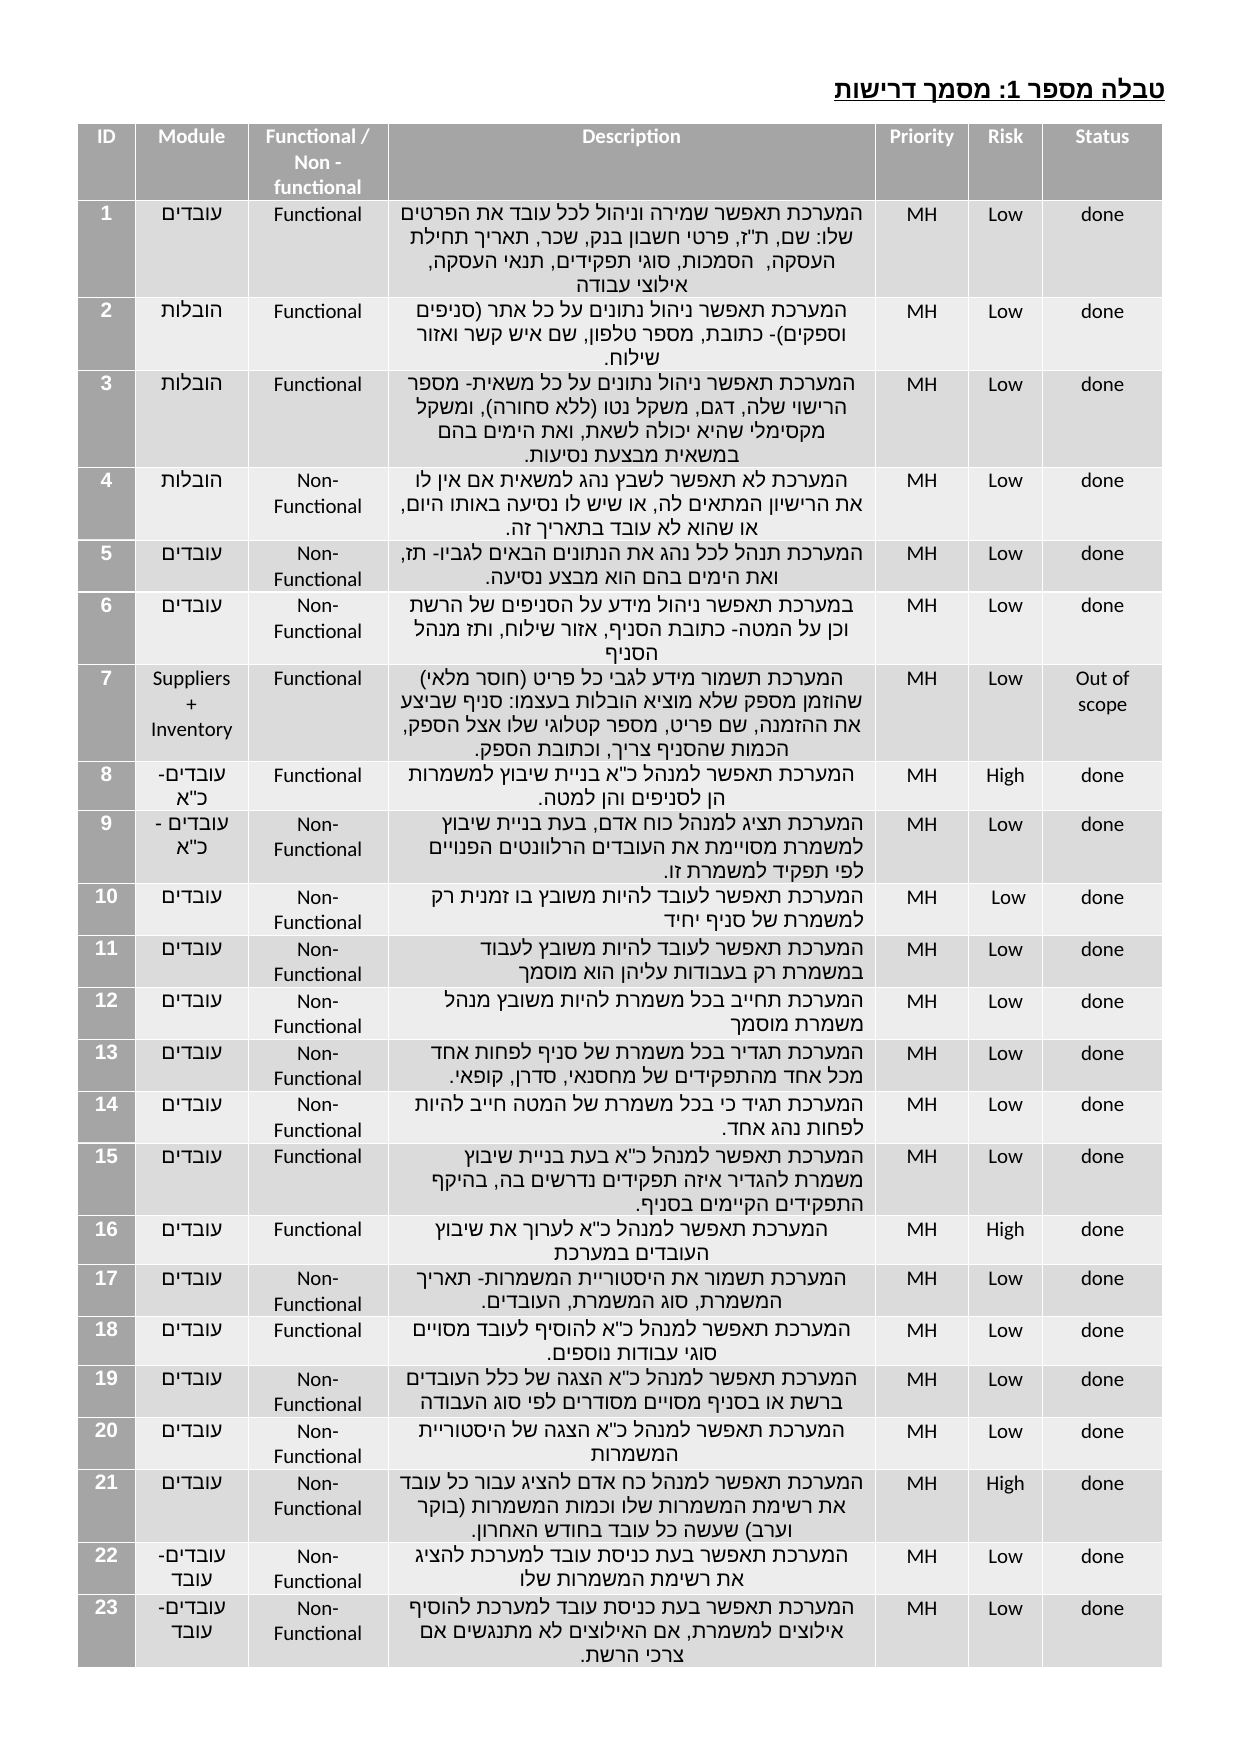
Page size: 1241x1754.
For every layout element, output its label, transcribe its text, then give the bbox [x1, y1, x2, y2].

table_cell MH [876, 201, 968, 297]
table_cell המערכת תאפשר למנהל כ"א בעת בניית שיבוץ משמרת להגדיר איזה תפקידים נדרשים בה, בהיקף התפקידים הקיימים בסניף. [389, 1144, 875, 1215]
table_cell 17 [78, 1265, 135, 1316]
table_cell Non-Functional [249, 1040, 388, 1091]
table_cell Non-Functional [249, 1595, 388, 1667]
table_cell המערכת תאפשר למנהל כ"א הצגה של היסטוריית המשמרות [389, 1418, 875, 1469]
table_header Module [136, 124, 248, 200]
table_cell הובלות [136, 468, 248, 539]
table_cell 9 [78, 811, 135, 883]
table_cell Functional [249, 1144, 388, 1215]
table_header Priority [876, 124, 968, 200]
table_cell Low [969, 884, 1042, 935]
table_cell done [1043, 1543, 1162, 1594]
table_cell המערכת תאפשר למנהל כח אדם להציג עבור כל עובד את רשימת המשמרות שלו וכמות המשמרות (בוקר וערב) שעשה כל עובד בחודש האחרון. [389, 1470, 875, 1542]
table_cell Non-Functional [249, 541, 388, 591]
table_cell Non-Functional [249, 1470, 388, 1542]
table_cell 8 [78, 762, 135, 810]
table_cell 1 [78, 201, 135, 297]
table_cell done [1043, 468, 1162, 539]
table_cell Low [969, 1418, 1042, 1469]
table_cell Functional [249, 762, 388, 810]
table_cell Non-Functional [249, 1092, 388, 1142]
table_cell 14 [78, 1092, 135, 1142]
table_cell done [1043, 1040, 1162, 1091]
table_cell done [1043, 762, 1162, 810]
table_cell MH [876, 1418, 968, 1469]
table_cell Non-Functional [249, 593, 388, 664]
table_cell המערכת תאפשר בעת כניסת עובד למערכת להוסיף אילוצים למשמרת, אם האילוצים לא מתנגשים אם צרכי הרשת. [389, 1595, 875, 1667]
table_cell 2 [78, 298, 135, 370]
table_cell Low [969, 1543, 1042, 1594]
table_cell Out of scope [1043, 665, 1162, 761]
table_cell 15 [78, 1144, 135, 1215]
table_cell עובדים [136, 593, 248, 664]
table_cell עובדים [136, 1366, 248, 1417]
table_cell Low [969, 298, 1042, 370]
table_cell המערכת תאפשר בעת כניסת עובד למערכת להציג את רשימת המשמרות שלו [389, 1543, 875, 1594]
table_cell עובדים [136, 1470, 248, 1542]
table_cell MH [876, 936, 968, 987]
table_cell עובדים [136, 1265, 248, 1316]
table_cell המערכת תאפשר ניהול נתונים על כל אתר (סניפים וספקים)- כתובת, מספר טלפון, שם איש קשר ואזור שילוח. [389, 298, 875, 370]
table_cell המערכת תאפשר לעובד להיות משובץ בו זמנית רק למשמרת של סניף יחיד [389, 884, 875, 935]
table_cell Low [969, 593, 1042, 664]
table_cell 5 [78, 541, 135, 591]
table_cell המערכת תנהל לכל נהג את הנתונים הבאים לגביו- תז, ואת הימים בהם הוא מבצע נסיעה. [389, 541, 875, 591]
table_cell MH [876, 988, 968, 1039]
table_cell Functional [249, 371, 388, 467]
table_header ID [78, 124, 135, 200]
table_cell MH [876, 1543, 968, 1594]
table_cell done [1043, 811, 1162, 883]
text טבלה מספר 1: מסמך דרישות [75, 75, 1165, 104]
table_cell 3 [78, 371, 135, 467]
table_cell עובדים [136, 1317, 248, 1365]
table_cell המערכת תשמור מידע לגבי כל פריט (חוסר מלאי) שהוזמן מספק שלא מוציא הובלות בעצמו: סניף שביצע את ההזמנה, שם פריט, מספר קטלוגי שלו אצל הספק, הכמות שהסניף צריך, וכתובת הספק. [389, 665, 875, 761]
table_cell 4 [78, 468, 135, 539]
table_cell הובלות [136, 371, 248, 467]
table_cell Non-Functional [249, 988, 388, 1039]
table_cell המערכת תחייב בכל משמרת להיות משובץ מנהל משמרת מוסמך [389, 988, 875, 1039]
table_cell MH [876, 1366, 968, 1417]
table_cell Low [969, 371, 1042, 467]
table_header Description [389, 124, 875, 200]
table_cell עובדים [136, 201, 248, 297]
table_cell Non-Functional [249, 1543, 388, 1594]
table_cell Non-Functional [249, 1265, 388, 1316]
table_cell Low [969, 811, 1042, 883]
table_cell Non-Functional [249, 811, 388, 883]
table_cell done [1043, 1418, 1162, 1469]
table_cell המערכת תאפשר לעובד להיות משובץ לעבוד במשמרת רק בעבודות עליהן הוא מוסמך [389, 936, 875, 987]
table_cell done [1043, 201, 1162, 297]
table_cell המערכת תציג למנהל כוח אדם, בעת בניית שיבוץ למשמרת מסויימת את העובדים הרלוונטים הפנויים לפי תפקיד למשמרת זו. [389, 811, 875, 883]
table_cell Low [969, 1265, 1042, 1316]
table_cell MH [876, 1595, 968, 1667]
table_cell MH [876, 811, 968, 883]
table_cell המערכת תאפשר למנהל כ"א להוסיף לעובד מסויים סוגי עבודות נוספים. [389, 1317, 875, 1365]
table_cell Low [969, 1317, 1042, 1365]
table_cell Non-Functional [249, 936, 388, 987]
table_cell MH [876, 665, 968, 761]
table_cell done [1043, 1317, 1162, 1365]
table_cell Functional [249, 298, 388, 370]
table_header Status [1043, 124, 1162, 200]
table_cell Non-Functional [249, 1418, 388, 1469]
table_cell Suppliers + Inventory [136, 665, 248, 761]
table_cell Functional [249, 1317, 388, 1365]
table_cell המערכת תאפשר למנהל כ"א הצגה של כלל העובדים ברשת או בסניף מסויים מסודרים לפי סוג העבודה [389, 1366, 875, 1417]
table_cell עובדים [136, 1418, 248, 1469]
table_cell עובדים - כ"א [136, 811, 248, 883]
table_cell הובלות [136, 298, 248, 370]
table_cell MH [876, 1216, 968, 1264]
table_cell done [1043, 1595, 1162, 1667]
table_cell 16 [78, 1216, 135, 1264]
table_cell done [1043, 371, 1162, 467]
table_cell done [1043, 541, 1162, 591]
table_cell Low [969, 936, 1042, 987]
table_cell MH [876, 468, 968, 539]
table_cell Low [969, 1092, 1042, 1142]
table_cell done [1043, 988, 1162, 1039]
table_cell המערכת תגיד כי בכל משמרת של המטה חייב להיות לפחות נהג אחד. [389, 1092, 875, 1142]
table_cell עובדים [136, 1216, 248, 1264]
table_cell done [1043, 1265, 1162, 1316]
table_cell Functional [249, 1216, 388, 1264]
table_header Risk [969, 124, 1042, 200]
table_cell המערכת לא תאפשר לשבץ נהג למשאית אם אין לו את הרישיון המתאים לה, או שיש לו נסיעה באותו היום, או שהוא לא עובד בתאריך זה. [389, 468, 875, 539]
table_cell Low [969, 1040, 1042, 1091]
table_cell Non-Functional [249, 1366, 388, 1417]
table_cell עובדים [136, 1040, 248, 1091]
table_cell עובדים- עובד [136, 1595, 248, 1667]
table_cell 11 [78, 936, 135, 987]
table_cell MH [876, 884, 968, 935]
table_cell Low [969, 201, 1042, 297]
table_cell Low [969, 1366, 1042, 1417]
table_cell High [969, 762, 1042, 810]
table_cell עובדים- כ"א [136, 762, 248, 810]
table_cell 7 [78, 665, 135, 761]
table_cell done [1043, 593, 1162, 664]
table_cell Non-Functional [249, 468, 388, 539]
table_cell 23 [78, 1595, 135, 1667]
table_cell במערכת תאפשר ניהול מידע על הסניפים של הרשת וכן על המטה- כתובת הסניף, אזור שילוח, ותז מנהל הסניף [389, 593, 875, 664]
table_cell MH [876, 541, 968, 591]
table_cell Low [969, 1144, 1042, 1215]
table_cell done [1043, 1470, 1162, 1542]
table_cell done [1043, 884, 1162, 935]
table_cell MH [876, 298, 968, 370]
table_cell done [1043, 1092, 1162, 1142]
table_cell המערכת תאפשר למנהל כ"א לערוך את שיבוץ העובדים במערכת [389, 1216, 875, 1264]
table_cell MH [876, 1040, 968, 1091]
table_cell עובדים [136, 884, 248, 935]
table_cell Non-Functional [249, 884, 388, 935]
table_cell done [1043, 1216, 1162, 1264]
table_cell המערכת תאפשר למנהל כ"א בניית שיבוץ למשמרות הן לסניפים והן למטה. [389, 762, 875, 810]
table_header Functional / Non - functional [249, 124, 388, 200]
table_cell עובדים [136, 541, 248, 591]
table_cell עובדים [136, 1144, 248, 1215]
table_cell done [1043, 1366, 1162, 1417]
table_cell 21 [78, 1470, 135, 1542]
table_cell המערכת תגדיר בכל משמרת של סניף לפחות אחד מכל אחד מהתפקידים של מחסנאי, סדרן, קופאי. [389, 1040, 875, 1091]
table_cell Functional [249, 201, 388, 297]
table_cell 6 [78, 593, 135, 664]
table_cell MH [876, 1470, 968, 1542]
table_cell 20 [78, 1418, 135, 1469]
table_cell עובדים- עובד [136, 1543, 248, 1594]
table_cell Low [969, 468, 1042, 539]
table_cell MH [876, 1092, 968, 1142]
table_cell MH [876, 1265, 968, 1316]
table_cell Functional [249, 665, 388, 761]
table_cell MH [876, 371, 968, 467]
table_cell 19 [78, 1366, 135, 1417]
table_cell המערכת תשמור את היסטוריית המשמרות- תאריך המשמרת, סוג המשמרת, העובדים. [389, 1265, 875, 1316]
table_cell המערכת תאפשר שמירה וניהול לכל עובד את הפרטים שלו: שם, ת"ז, פרטי חשבון בנק, שכר, תאריך תחילת העסקה, הסמכות, סוגי תפקידים, תנאי העסקה, אילוצי עבודה [389, 201, 875, 297]
table_cell 12 [78, 988, 135, 1039]
table_cell done [1043, 936, 1162, 987]
table_cell MH [876, 762, 968, 810]
table_cell 18 [78, 1317, 135, 1365]
table_cell Low [969, 541, 1042, 591]
table_cell done [1043, 298, 1162, 370]
table_cell 22 [78, 1543, 135, 1594]
table_cell עובדים [136, 1092, 248, 1142]
table_cell עובדים [136, 988, 248, 1039]
table_cell 13 [78, 1040, 135, 1091]
table_cell MH [876, 593, 968, 664]
table_cell Low [969, 988, 1042, 1039]
table_cell High [969, 1470, 1042, 1542]
table_cell done [1043, 1144, 1162, 1215]
table_cell High [969, 1216, 1042, 1264]
table_cell MH [876, 1144, 968, 1215]
table_cell עובדים [136, 936, 248, 987]
table_cell MH [876, 1317, 968, 1365]
table_cell 10 [78, 884, 135, 935]
table_cell Low [969, 1595, 1042, 1667]
table_cell Low [969, 665, 1042, 761]
table_cell המערכת תאפשר ניהול נתונים על כל משאית- מספר הרישוי שלה, דגם, משקל נטו (ללא סחורה), ומשקל מקסימלי שהיא יכולה לשאת, ואת הימים בהם במשאית מבצעת נסיעות. [389, 371, 875, 467]
